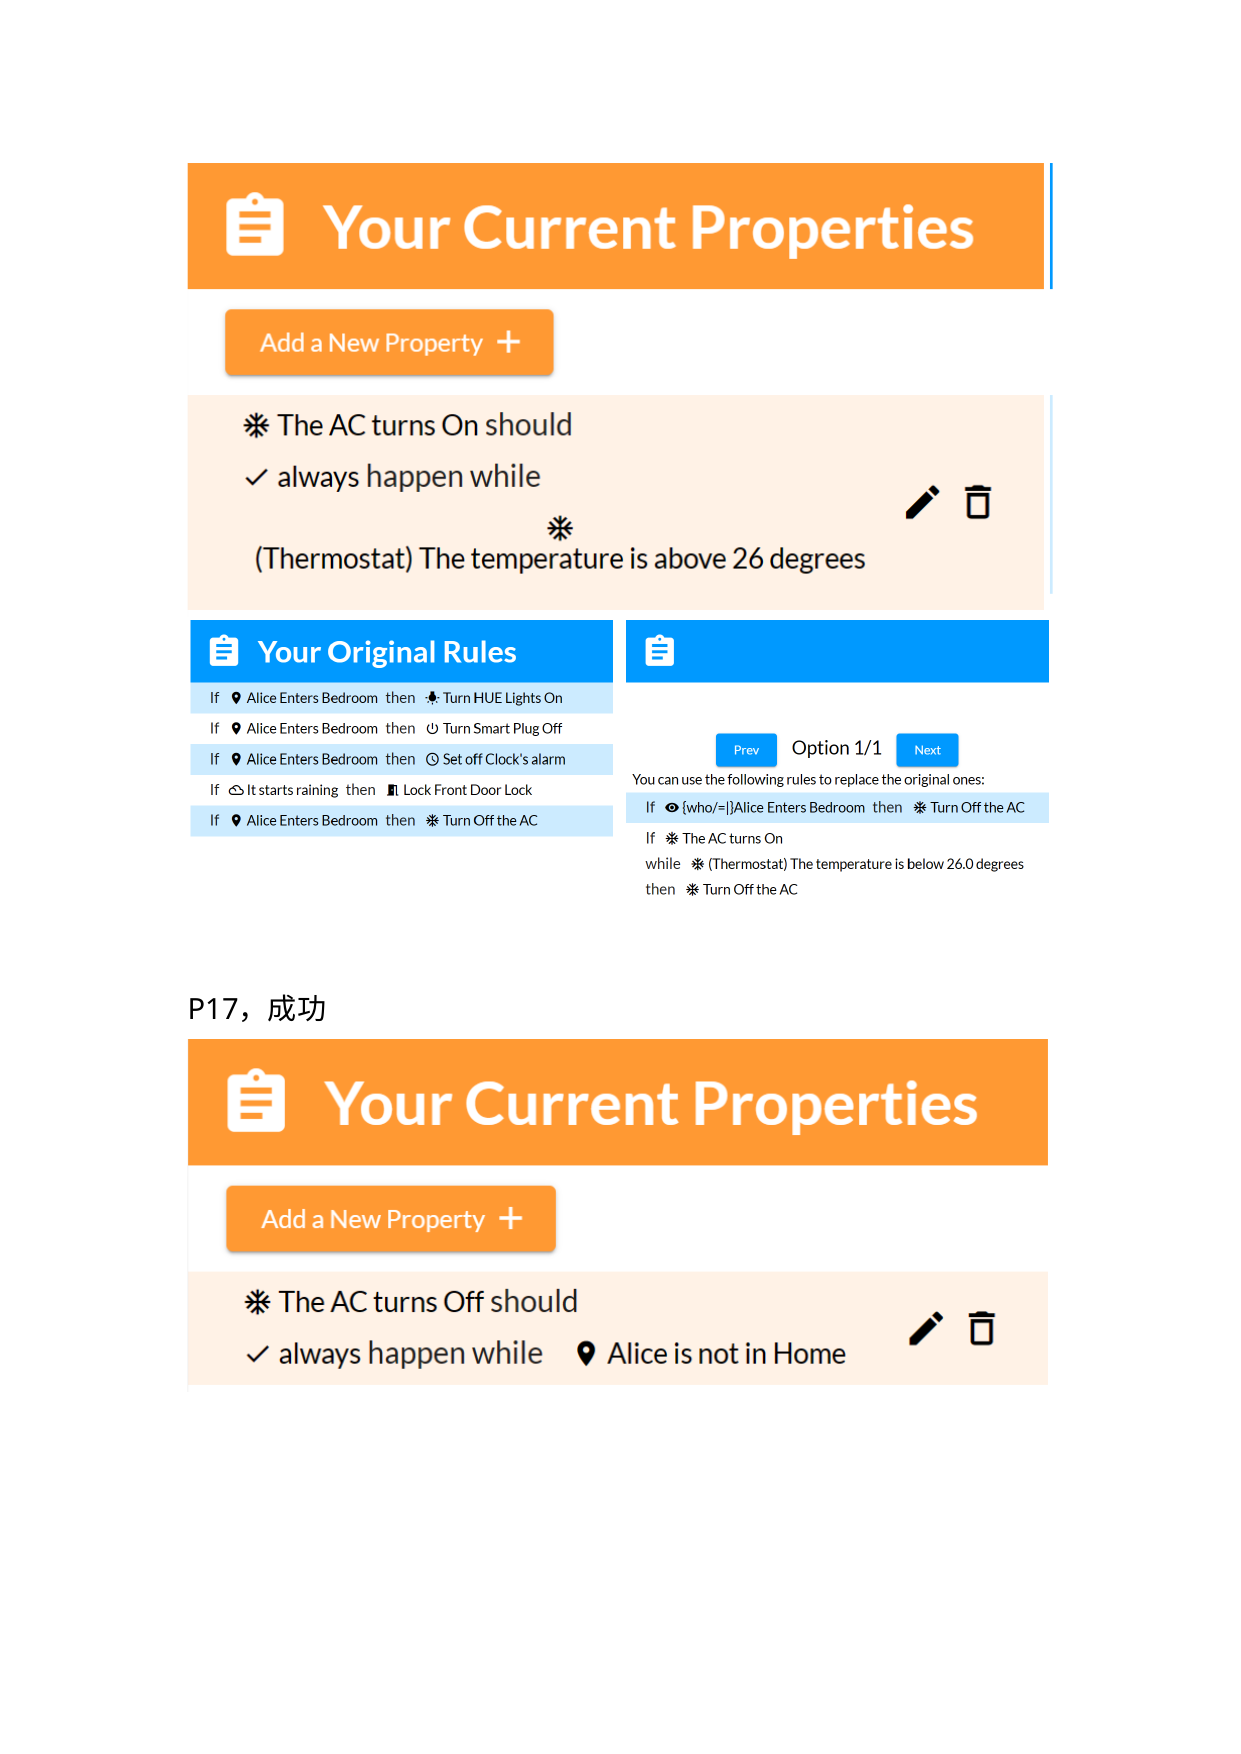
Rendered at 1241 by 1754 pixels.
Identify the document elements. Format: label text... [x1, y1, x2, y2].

text P17，成功 [187, 974, 1053, 1039]
picture [187, 1039, 1053, 1392]
picture [187, 162, 1053, 905]
